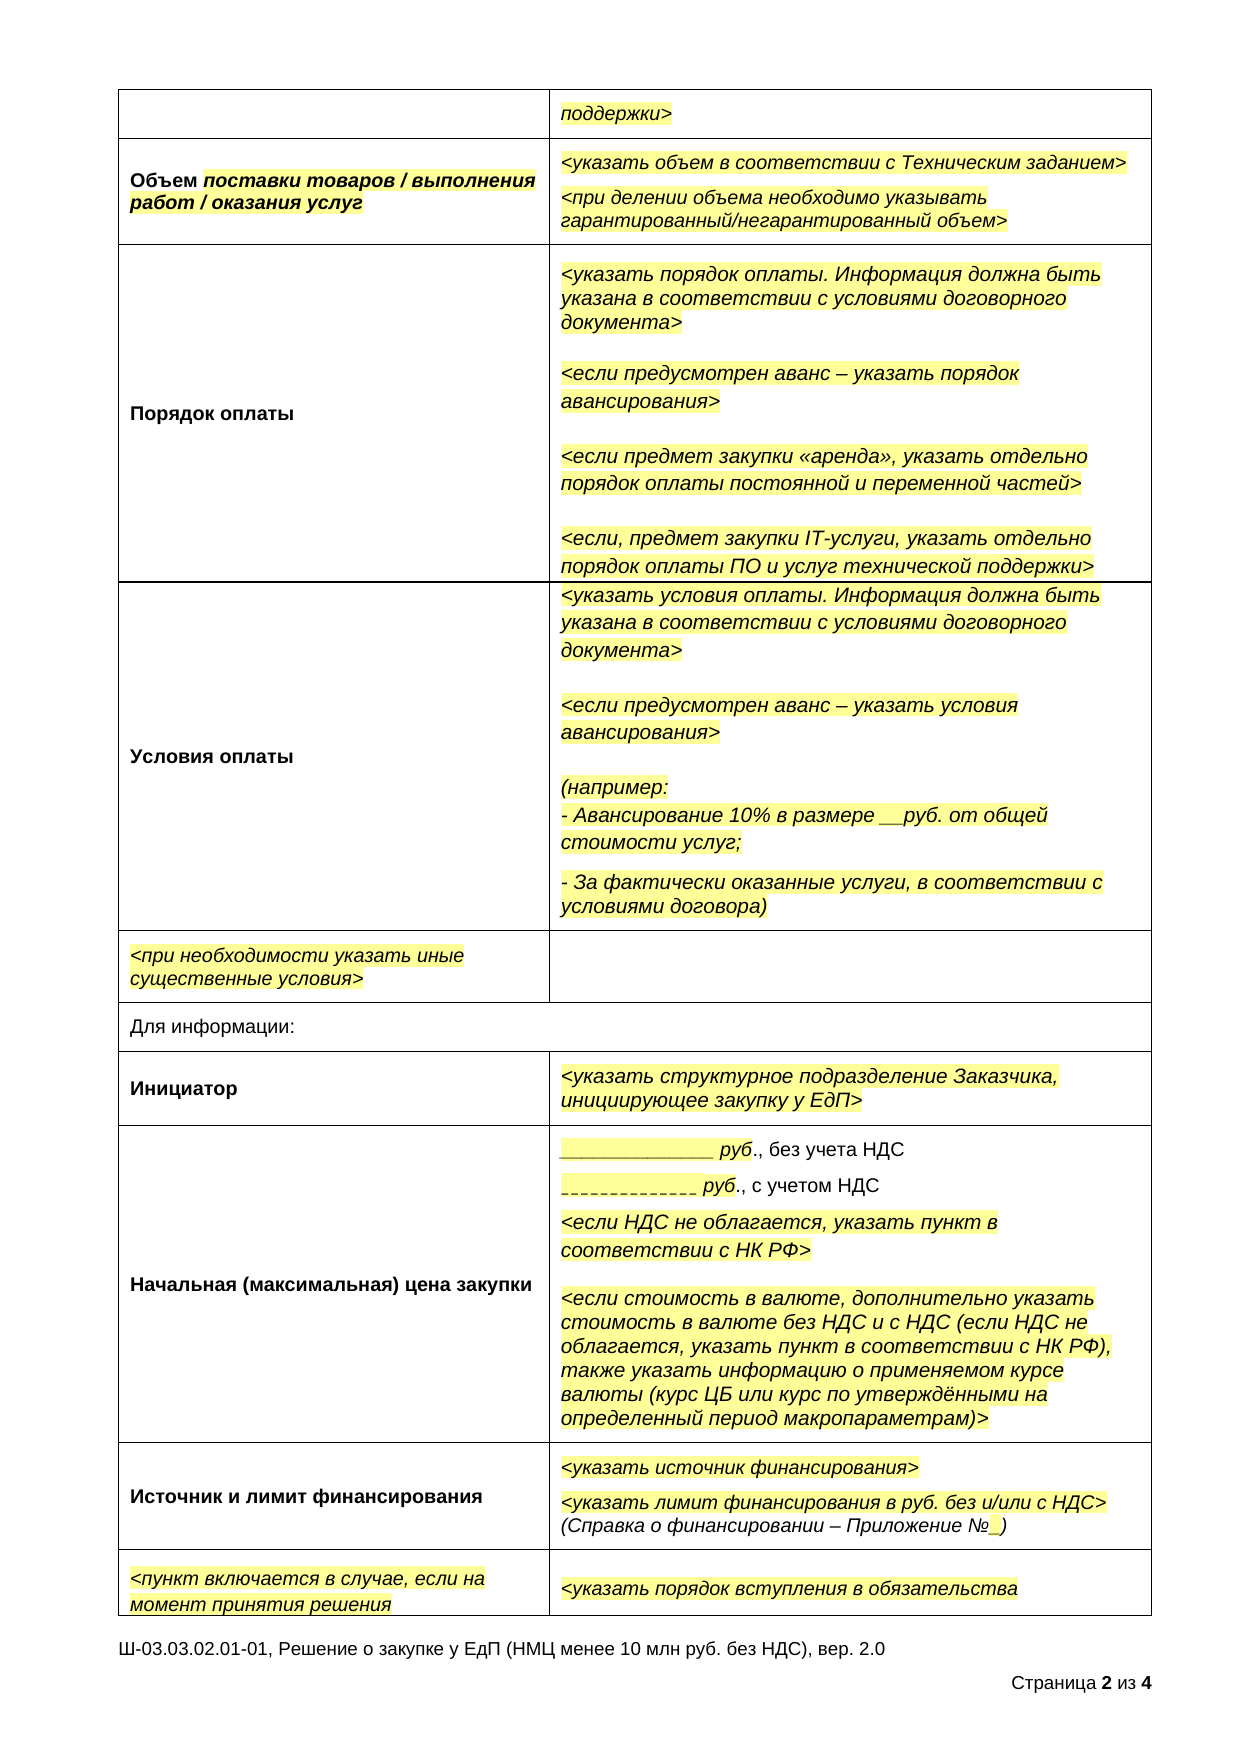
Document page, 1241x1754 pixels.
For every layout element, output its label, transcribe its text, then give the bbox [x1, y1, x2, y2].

table_cell <указать источник финансирования> <указать лимит финансирования в руб. без и/или с НДС> (Справка о финансировании – Приложение №_) [550, 1443, 1151, 1549]
table_cell Порядок оплаты [119, 245, 549, 581]
table_cell <указать структурное подразделение Заказчика, инициирующее закупку у ЕдП> [550, 1052, 1151, 1124]
table_cell Инициатор [119, 1052, 549, 1124]
table_cell Начальная (максимальная) цена закупки [119, 1126, 549, 1442]
table_cell <указать объем в соответствии с Техническим заданием> <при делении объема необходимо указывать гарантированный/негарантированный объем> [550, 139, 1151, 244]
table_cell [550, 1550, 1151, 1615]
table_cell <при необходимости указать иные существенные условия> [119, 931, 549, 1002]
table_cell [550, 90, 1151, 137]
table_cell <указать порядок оплаты. Информация должна быть указана в соответствии с условиями договорного документа> <если предусмотрен аванс – указать порядок авансирования> <если предмет закупки «аренда», указать отдельно порядок оплаты постоянной и переменной частей> <если, предмет закупки IT-услуги, указать отдельно порядок оплаты ПО и услуг технической поддержки> [550, 245, 1151, 581]
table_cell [119, 1550, 549, 1615]
table_cell ______________ руб., без учета НДС ______________ руб., с учетом НДС <если НДС не облагается, указать пункт в соответствии с НК РФ> <если стоимость в валюте, дополнительно указать стоимость в валюте без НДС и с НДС (если НДС не облагается, указать пункт в соответствии с НК РФ), также указать информацию о применяемом курсе валюты (курс ЦБ или курс по утверждёнными на определенный период макропараметрам)> [550, 1126, 1151, 1442]
table_cell Объем поставки товаров / выполнения работ / оказания услуг [119, 139, 549, 244]
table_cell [119, 90, 549, 137]
table_cell Источник и лимит финансирования [119, 1443, 549, 1549]
table_cell Для информации: [119, 1003, 1151, 1051]
table_cell [550, 931, 1151, 1002]
table_cell <указать условия оплаты. Информация должна быть указана в соответствии с условиями договорного документа> <если предусмотрен аванс – указать условия авансирования> (например: - Авансирование 10% в размере __руб. от общей стоимости услуг; - За фактически оказанные услуги, в соответствии с условиями договора) [550, 583, 1151, 930]
table_cell Условия оплаты [119, 583, 549, 930]
